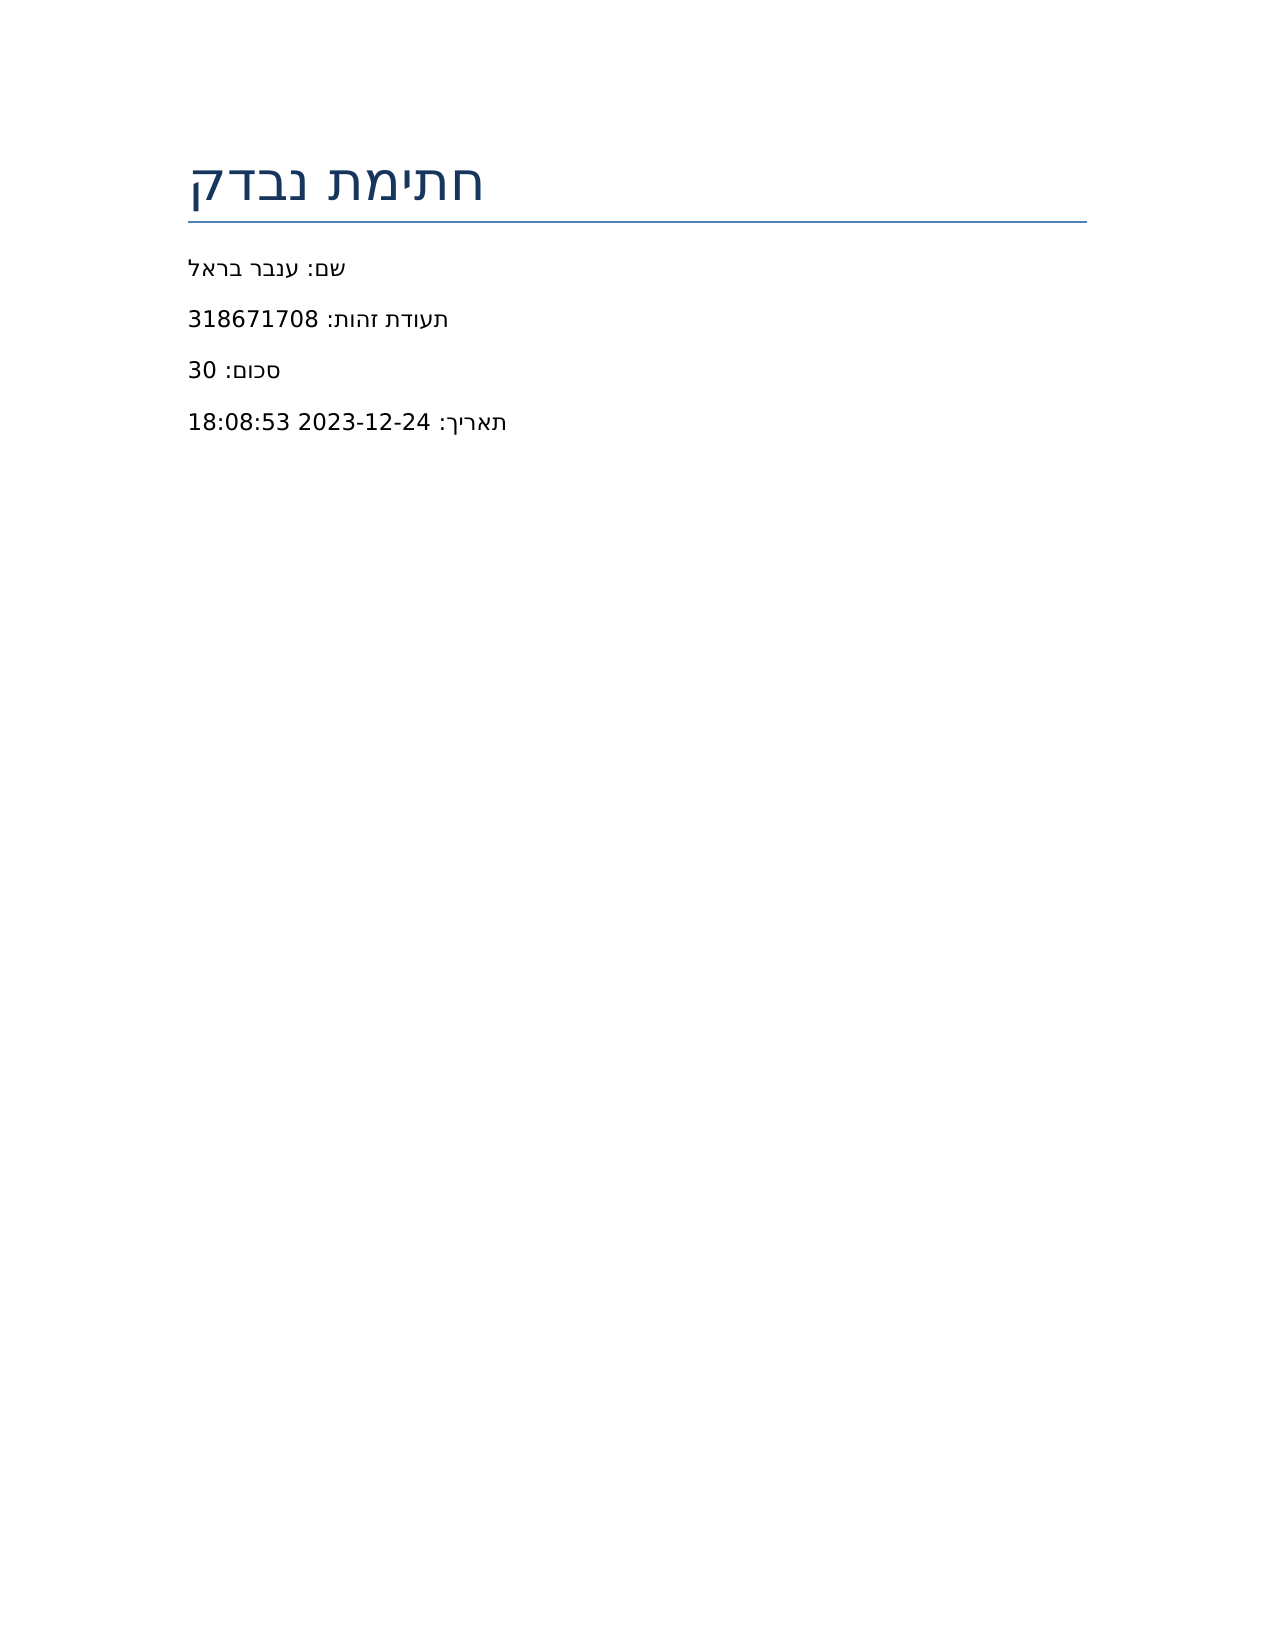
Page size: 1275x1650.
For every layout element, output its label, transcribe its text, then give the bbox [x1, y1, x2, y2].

text תעודת זהות: 318671708 [187, 306, 1087, 333]
title חתימת נבדק [187, 150, 1087, 223]
text תאריך: 2023-12-24 18:08:53 [187, 409, 1087, 436]
text סכום: 30 [187, 358, 1087, 384]
text שם: ענבר בראל [187, 255, 1087, 281]
